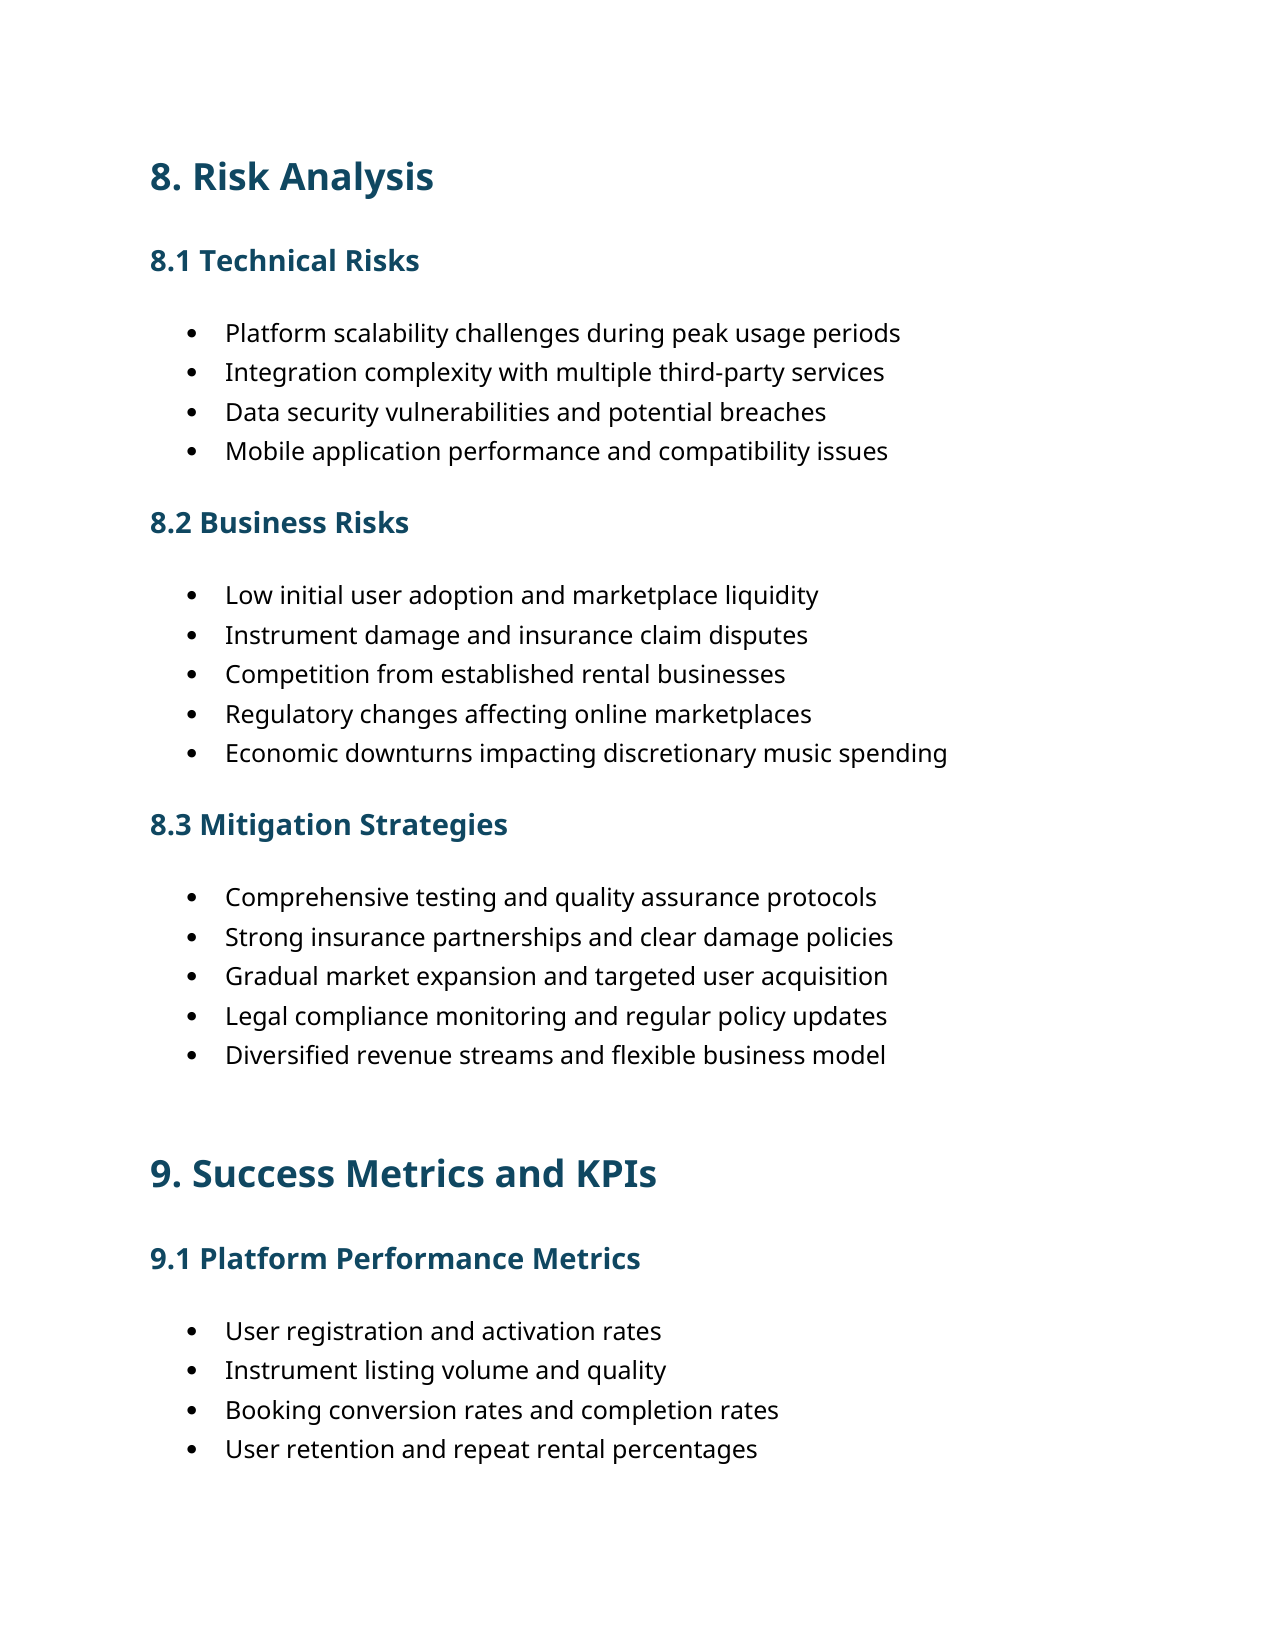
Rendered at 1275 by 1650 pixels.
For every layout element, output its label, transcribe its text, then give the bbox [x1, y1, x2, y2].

subtitle 9.1 Platform Performance Metrics [150, 1238, 1125, 1278]
list Competition from established rental businesses [187, 657, 1125, 691]
subtitle 8.1 Technical Risks [150, 240, 1125, 280]
list Instrument listing volume and quality [187, 1353, 1125, 1387]
list Data security vulnerabilities and potential breaches [187, 394, 1125, 428]
list Gradual market expansion and targeted user acquisition [187, 959, 1125, 993]
list Legal compliance monitoring and regular policy updates [187, 998, 1125, 1032]
list Platform scalability challenges during peak usage periods [187, 316, 1125, 349]
subtitle 8.2 Business Risks [150, 503, 1125, 542]
list Booking conversion rates and completion rates [187, 1392, 1125, 1426]
list Mobile application performance and compatibility issues [187, 434, 1125, 468]
list Low initial user adoption and marketplace liquidity [187, 578, 1125, 612]
list Integration complexity with multiple third-party services [187, 355, 1125, 389]
list Comprehensive testing and quality assurance protocols [187, 880, 1125, 914]
subtitle 8. Risk Analysis [150, 150, 1125, 201]
subtitle 9. Success Metrics and KPIs [150, 1148, 1125, 1199]
list Diversified revenue streams and flexible business model [187, 1038, 1125, 1072]
list Economic downturns impacting discretionary music spending [187, 736, 1125, 770]
list Strong insurance partnerships and clear damage policies [187, 919, 1125, 953]
list User registration and activation rates [187, 1313, 1125, 1347]
list User retention and repeat rental percentages [187, 1432, 1125, 1466]
list Instrument damage and insurance claim disputes [187, 617, 1125, 651]
subtitle 8.3 Mitigation Strategies [150, 804, 1125, 844]
list Regulatory changes affecting online marketplaces [187, 696, 1125, 730]
